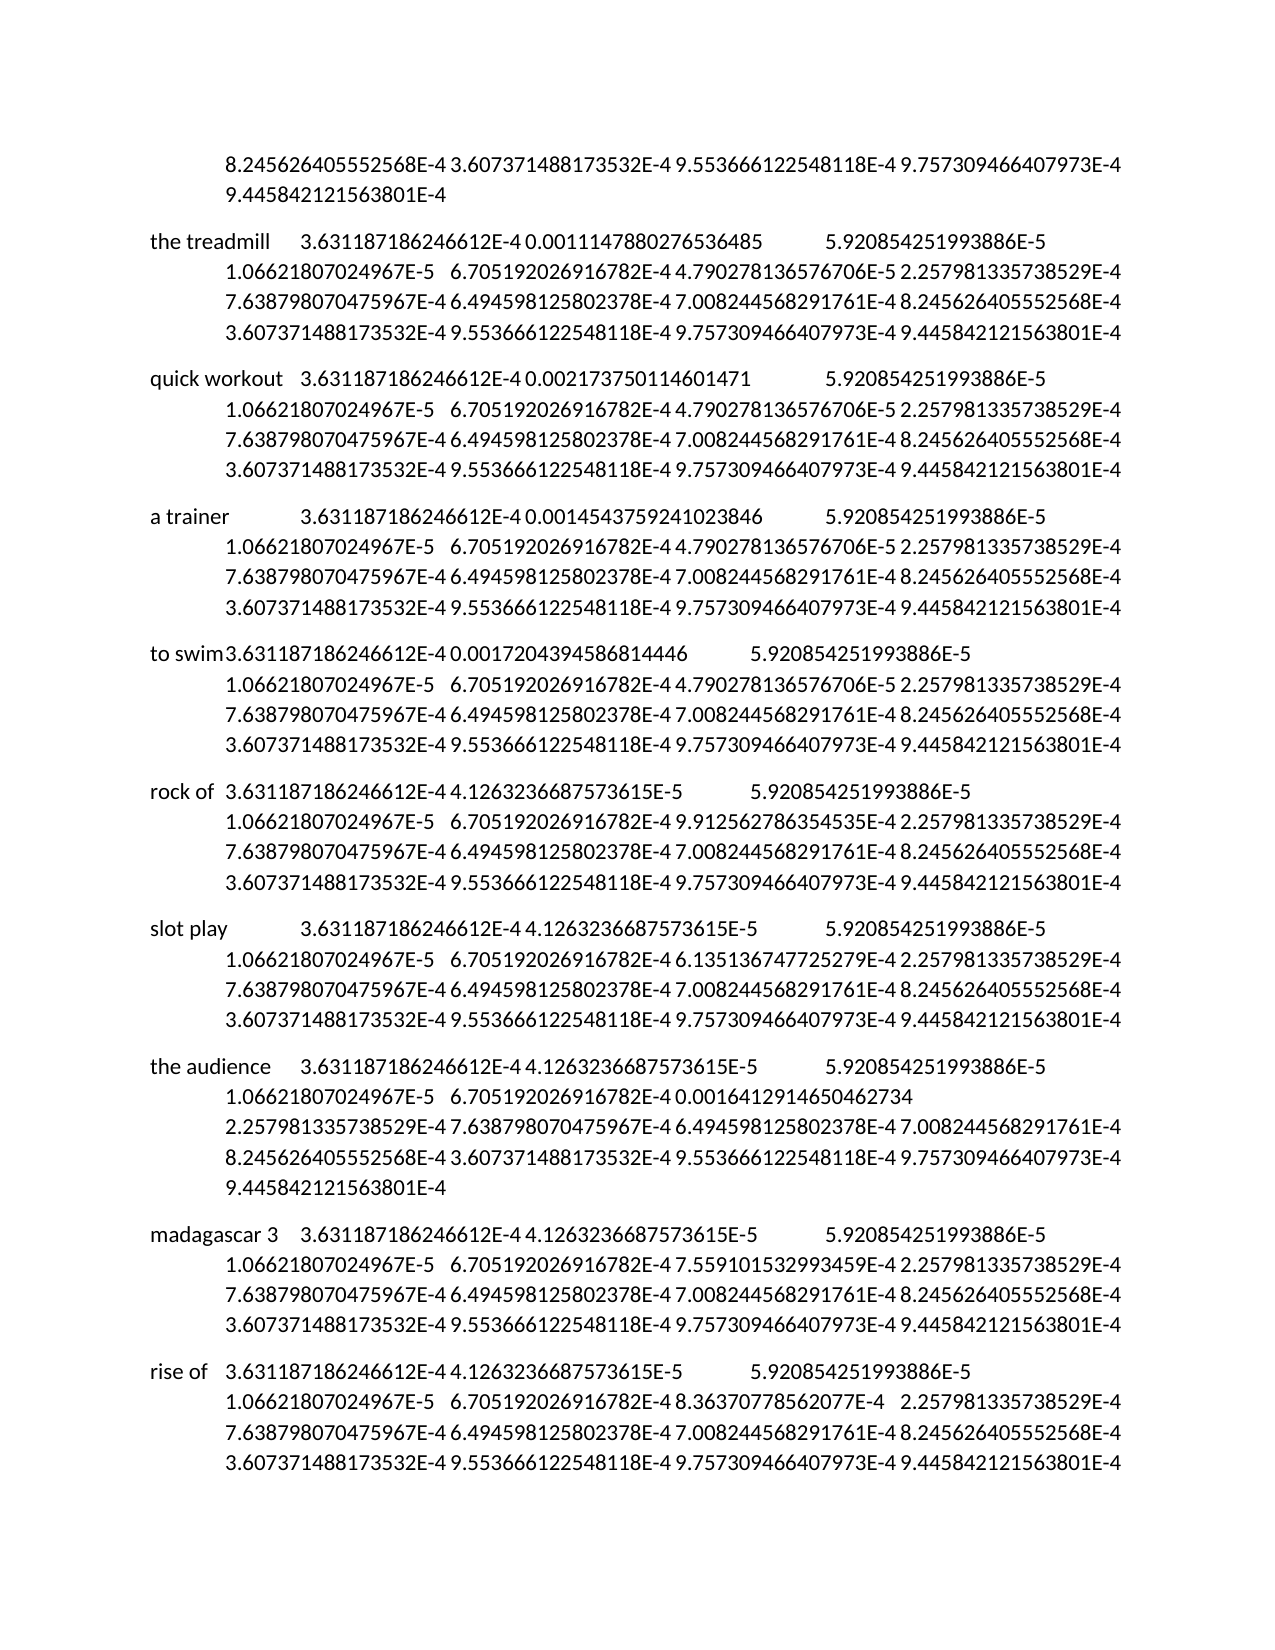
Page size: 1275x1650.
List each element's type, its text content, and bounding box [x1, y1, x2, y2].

text slot play 3.631187186246612E-4 4.1263236687573615E-5 5.920854251993886E-5 1.06621807024967E-5 6.705192026916782E-4 6.135136747725279E-4 2.257981335738529E-4 7.638798070475967E-4 6.494598125802378E-4 7.008244568291761E-4 8.245626405552568E-4 3.607371488173532E-4 9.553666122548118E-4 9.757309466407973E-4 9.445842121563801E-4 [150, 914, 1125, 1033]
text madagascar 3 3.631187186246612E-4 4.1263236687573615E-5 5.920854251993886E-5 1.06621807024967E-5 6.705192026916782E-4 7.559101532993459E-4 2.257981335738529E-4 7.638798070475967E-4 6.494598125802378E-4 7.008244568291761E-4 8.245626405552568E-4 3.607371488173532E-4 9.553666122548118E-4 9.757309466407973E-4 9.445842121563801E-4 [150, 1220, 1125, 1338]
text the audience 3.631187186246612E-4 4.1263236687573615E-5 5.920854251993886E-5 1.06621807024967E-5 6.705192026916782E-4 0.0016412914650462734 2.257981335738529E-4 7.638798070475967E-4 6.494598125802378E-4 7.008244568291761E-4 8.245626405552568E-4 3.607371488173532E-4 9.553666122548118E-4 9.757309466407973E-4 9.445842121563801E-4 [150, 1052, 1125, 1201]
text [150, 150, 1125, 208]
text the treadmill 3.631187186246612E-4 0.0011147880276536485 5.920854251993886E-5 1.06621807024967E-5 6.705192026916782E-4 4.790278136576706E-5 2.257981335738529E-4 7.638798070475967E-4 6.494598125802378E-4 7.008244568291761E-4 8.245626405552568E-4 3.607371488173532E-4 9.553666122548118E-4 9.757309466407973E-4 9.445842121563801E-4 [150, 227, 1125, 346]
text rise of 3.631187186246612E-4 4.1263236687573615E-5 5.920854251993886E-5 1.06621807024967E-5 6.705192026916782E-4 8.36370778562077E-4 2.257981335738529E-4 7.638798070475967E-4 6.494598125802378E-4 7.008244568291761E-4 8.245626405552568E-4 3.607371488173532E-4 9.553666122548118E-4 9.757309466407973E-4 9.445842121563801E-4 [150, 1357, 1125, 1476]
text rock of 3.631187186246612E-4 4.1263236687573615E-5 5.920854251993886E-5 1.06621807024967E-5 6.705192026916782E-4 9.912562786354535E-4 2.257981335738529E-4 7.638798070475967E-4 6.494598125802378E-4 7.008244568291761E-4 8.245626405552568E-4 3.607371488173532E-4 9.553666122548118E-4 9.757309466407973E-4 9.445842121563801E-4 [150, 777, 1125, 896]
text a trainer 3.631187186246612E-4 0.0014543759241023846 5.920854251993886E-5 1.06621807024967E-5 6.705192026916782E-4 4.790278136576706E-5 2.257981335738529E-4 7.638798070475967E-4 6.494598125802378E-4 7.008244568291761E-4 8.245626405552568E-4 3.607371488173532E-4 9.553666122548118E-4 9.757309466407973E-4 9.445842121563801E-4 [150, 502, 1125, 621]
text quick workout 3.631187186246612E-4 0.002173750114601471 5.920854251993886E-5 1.06621807024967E-5 6.705192026916782E-4 4.790278136576706E-5 2.257981335738529E-4 7.638798070475967E-4 6.494598125802378E-4 7.008244568291761E-4 8.245626405552568E-4 3.607371488173532E-4 9.553666122548118E-4 9.757309466407973E-4 9.445842121563801E-4 [150, 364, 1125, 483]
text to swim 3.631187186246612E-4 0.0017204394586814446 5.920854251993886E-5 1.06621807024967E-5 6.705192026916782E-4 4.790278136576706E-5 2.257981335738529E-4 7.638798070475967E-4 6.494598125802378E-4 7.008244568291761E-4 8.245626405552568E-4 3.607371488173532E-4 9.553666122548118E-4 9.757309466407973E-4 9.445842121563801E-4 [150, 639, 1125, 758]
